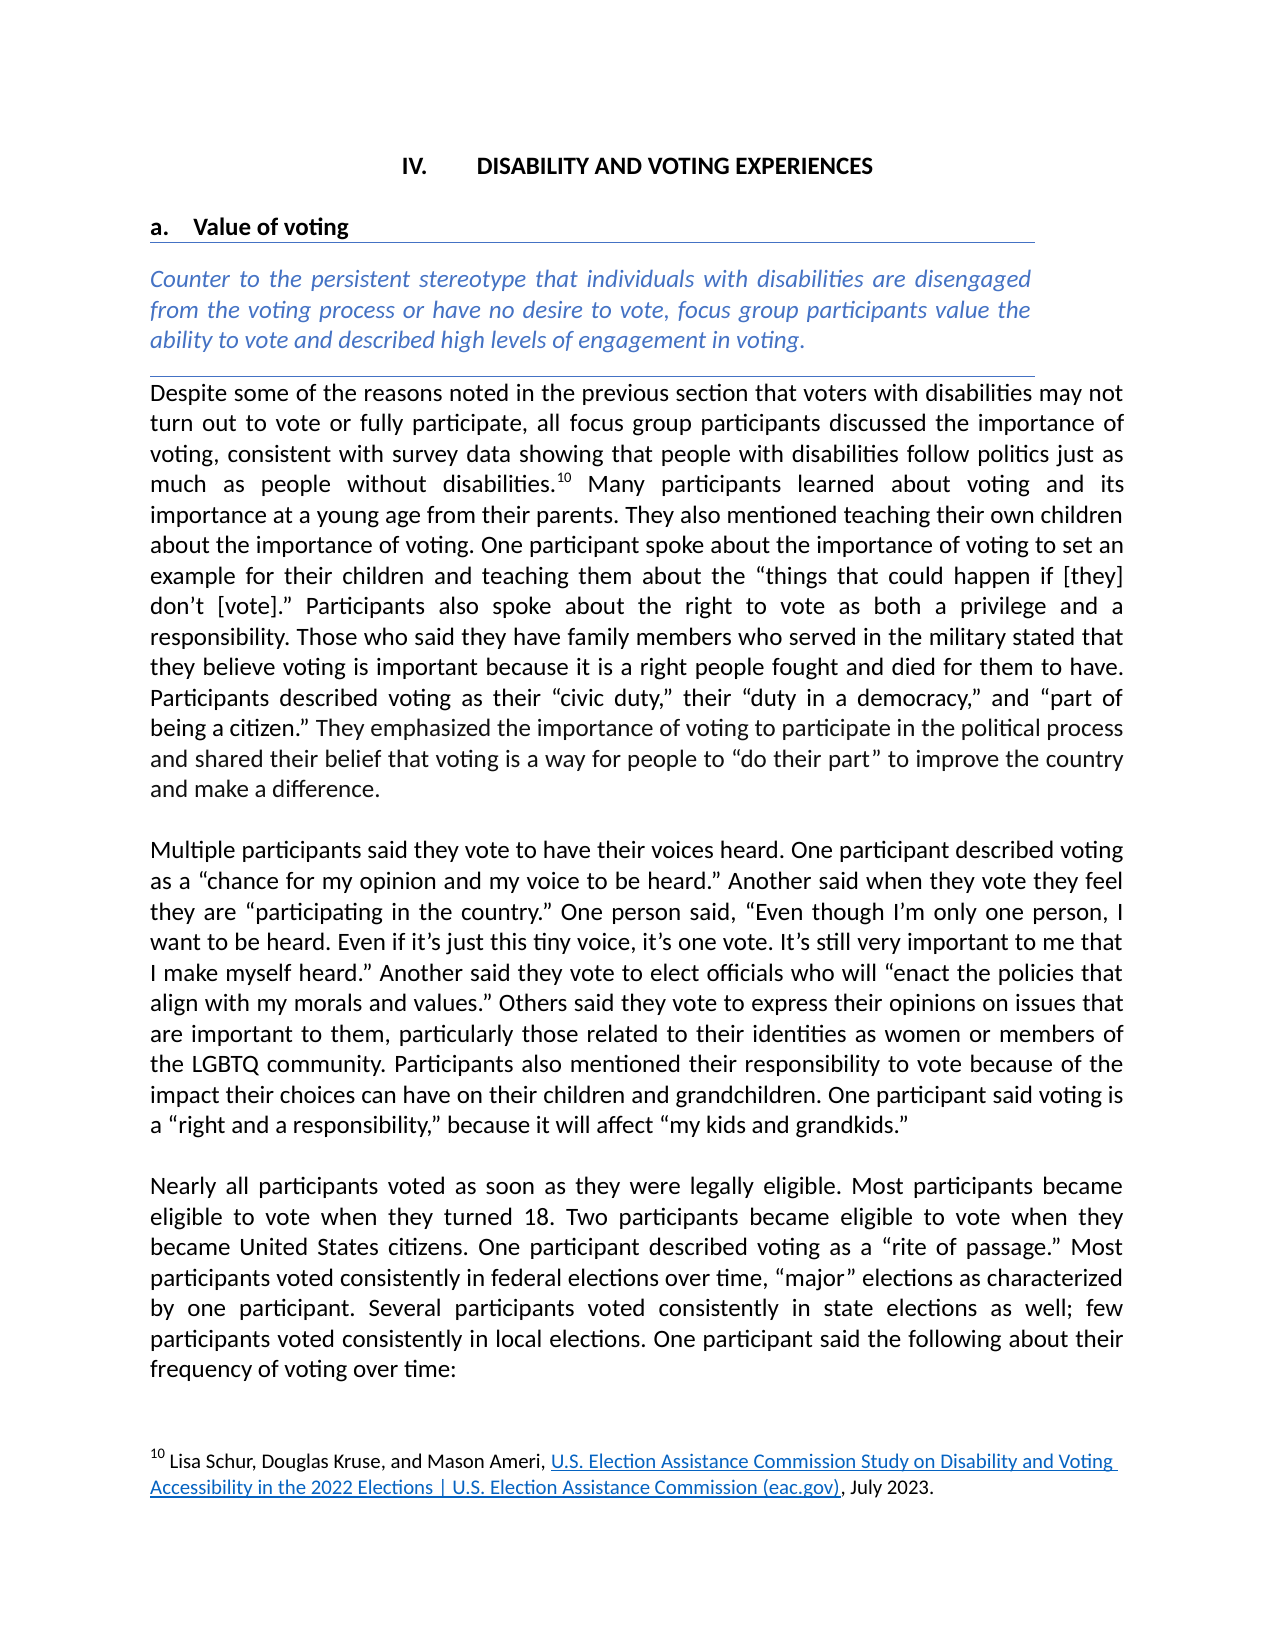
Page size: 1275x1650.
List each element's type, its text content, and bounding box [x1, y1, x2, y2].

text Counter to the persistent stereotype that individuals with disabilities are disengaged from the voting process or have no desire to vote, focus group participants value the ability to vote and described high levels of engagement in voting. [150, 243, 1035, 376]
text Nearly all participants voted as soon as they were legally eligible. Most participants became eligible to vote when they turned 18. Two participants became eligible to vote when they became United States citizens. One participant described voting as a “rite of passage.” Most participants voted consistently in federal elections over time, “major” elections as characterized by one participant. Several participants voted consistently in state elections as well; few participants voted consistently in local elections. One participant said the following about their frequency of voting over time: [150, 1170, 1125, 1384]
text Despite some of the reasons noted in the previous section that voters with disabilities may not turn out to vote or fully participate, all focus group participants discussed the importance of voting, consistent with survey data showing that people with disabilities follow politics just as much as people without disabilities. Many participants learned about voting and its importance at a young age from their parents. They also mentioned teaching their own children about the importance of voting. One participant spoke about the importance of voting to set an example for their children and teaching them about the “things that could happen if [they] don’t [vote].” Participants also spoke about the right to vote as both a privilege and a responsibility. Those who said they have family members who served in the military stated that they believe voting is important because it is a right people fought and died for them to have. Participants described voting as their “civic duty,” their “duty in a democracy,” and “part of being a citizen.” They emphasized the importance of voting to participate in the political process and shared their belief that voting is a way for people to “do their part” to improve the country and make a difference. [150, 377, 1125, 804]
text Multiple participants said they vote to have their voices heard. One participant described voting as a “chance for my opinion and my voice to be heard.” Another said when they vote they feel they are “participating in the country.” One person said, “Even though I’m only one person, I want to be heard. Even if it’s just this tiny voice, it’s one vote. It’s still very important to me that I make myself heard.” Another said they vote to elect officials who will “enact the policies that align with my morals and values.” Others said they vote to express their opinions on issues that are important to them, particularly those related to their identities as women or members of the LGBTQ community. Participants also mentioned their responsibility to vote because of the impact their choices can have on their children and grandchildren. One participant said voting is a “right and a responsibility,” because it will affect “my kids and grandkids.” [150, 835, 1125, 1140]
list disability and voting experiences [150, 150, 1125, 181]
list Value of voting [150, 211, 1125, 242]
